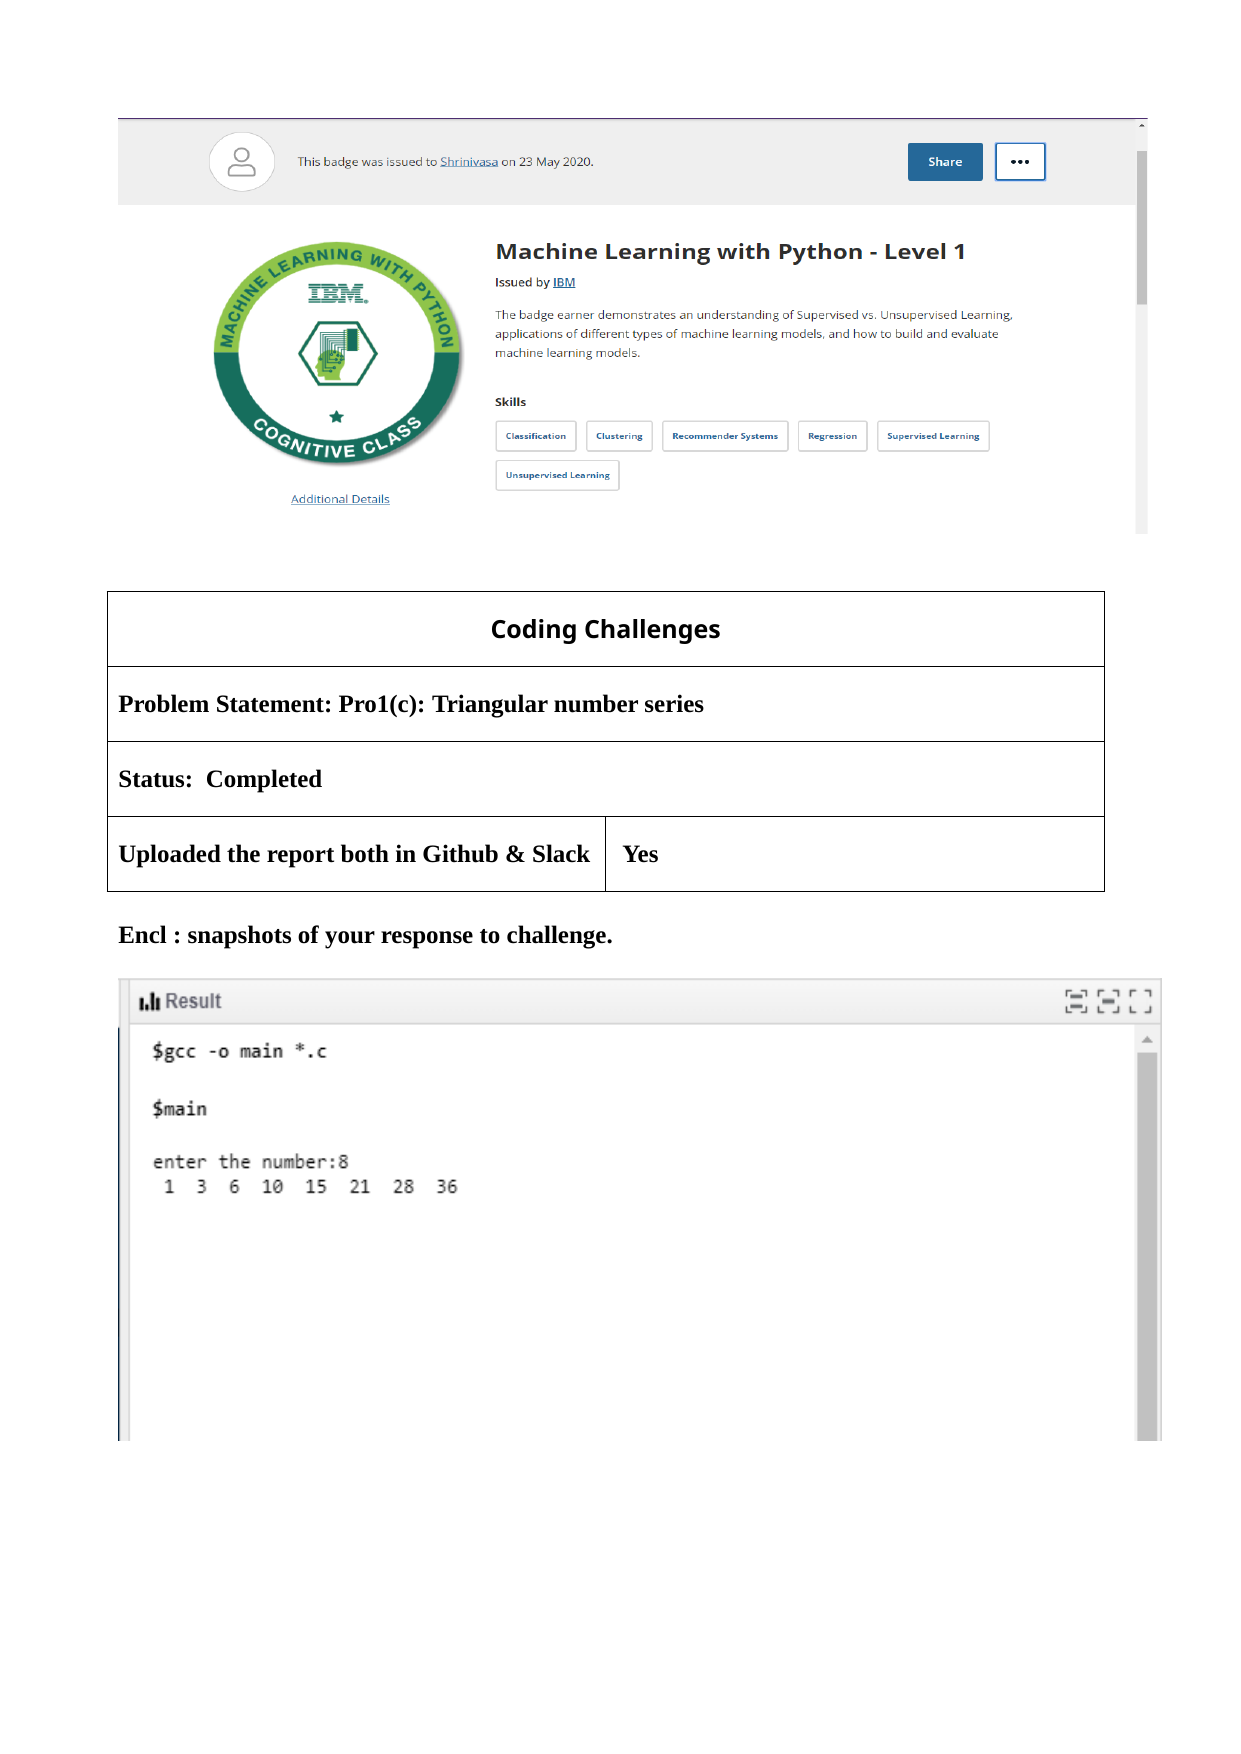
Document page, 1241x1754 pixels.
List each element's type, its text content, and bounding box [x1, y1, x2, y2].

table_cell Uploaded the report both in Github & Slack [108, 817, 605, 891]
text Encl : snapshots of your response to challenge. [118, 921, 1122, 949]
table_header Coding Challenges [108, 592, 1104, 666]
picture [118, 118, 1148, 534]
table_cell Status: Completed [108, 742, 1104, 816]
picture [118, 978, 1162, 1441]
table_cell Problem Statement: Pro1(c): Triangular number series [108, 667, 1104, 741]
table_cell Yes [606, 817, 1104, 891]
